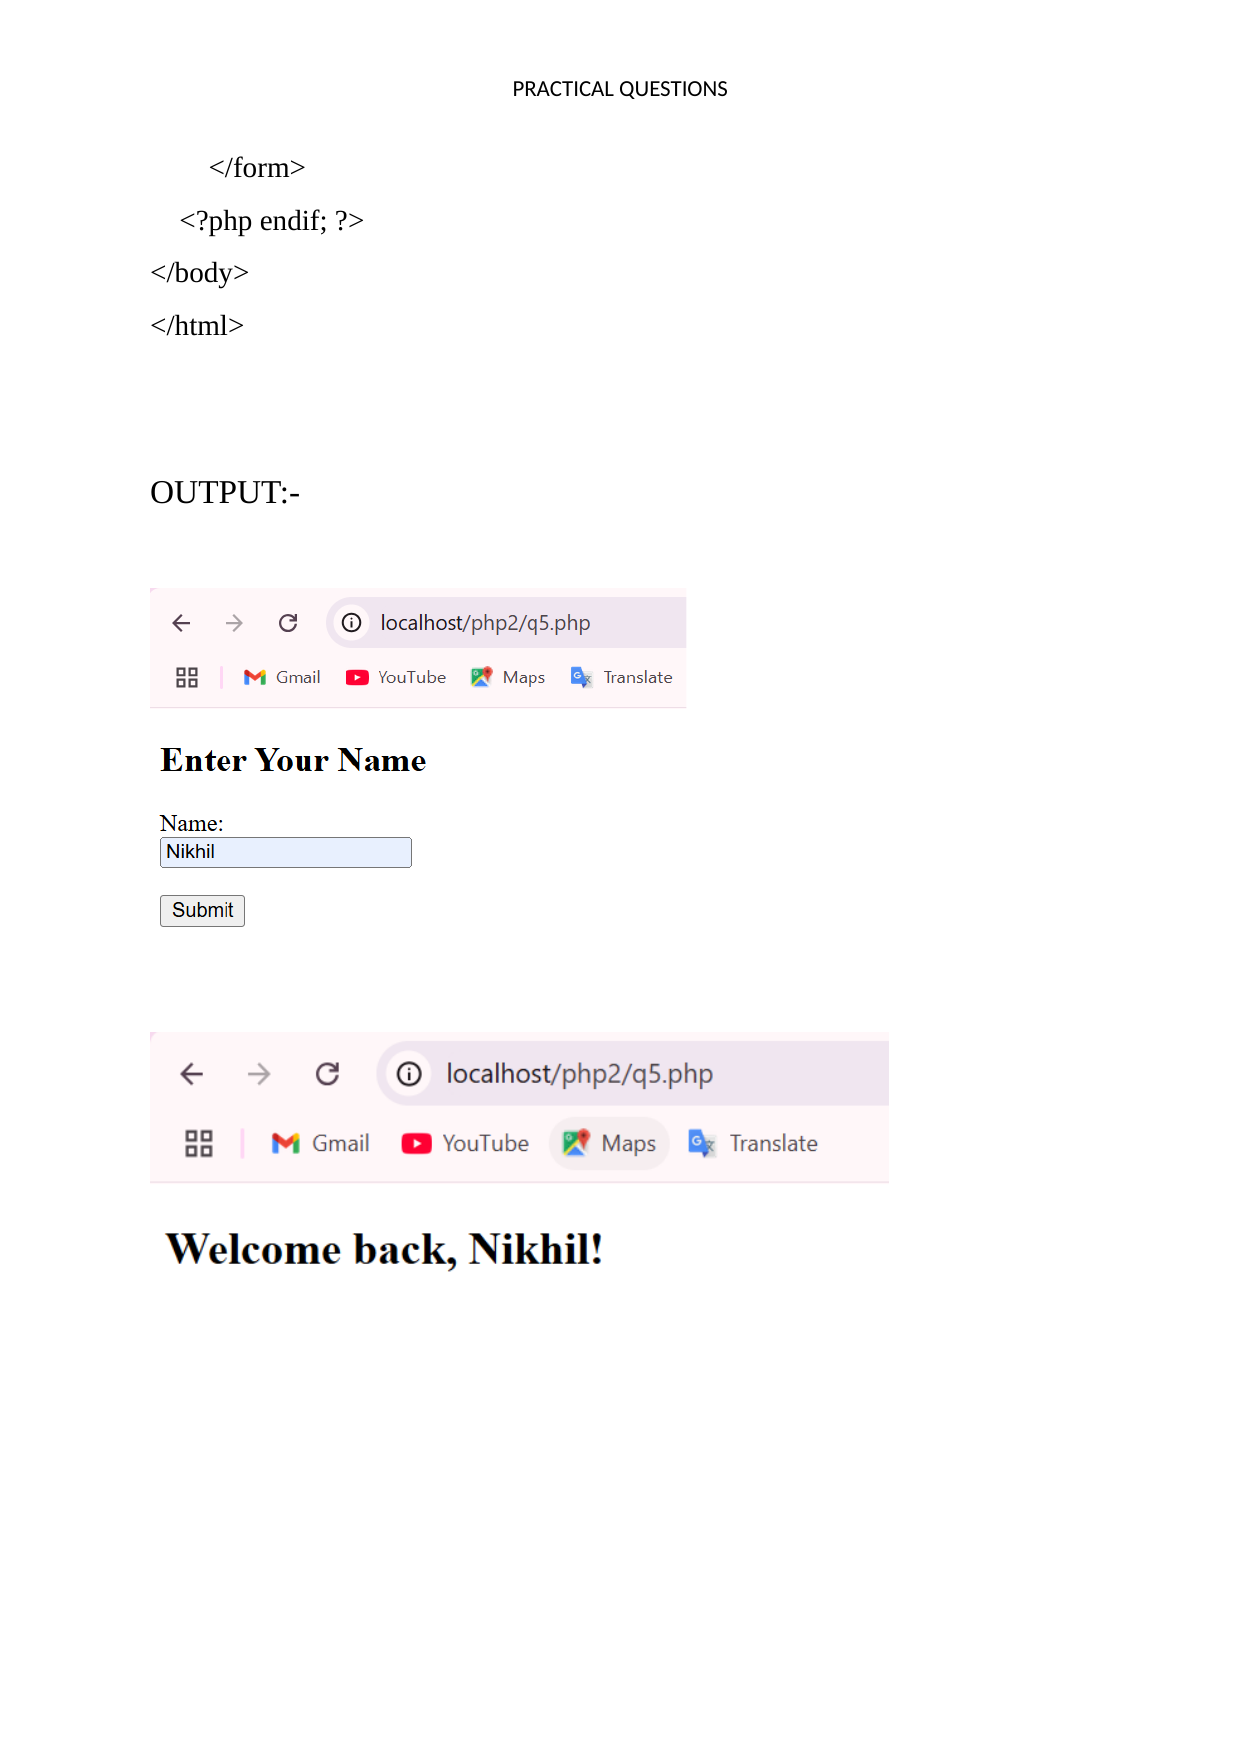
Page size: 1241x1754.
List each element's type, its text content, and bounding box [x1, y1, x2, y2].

picture [150, 588, 687, 943]
text </form> [150, 150, 1090, 183]
text </body> [150, 256, 1090, 289]
text <?php endif; ?> [150, 203, 1090, 236]
picture [150, 1032, 889, 1293]
text OUTPUT:- [150, 472, 1090, 510]
text </html> [150, 308, 1090, 342]
